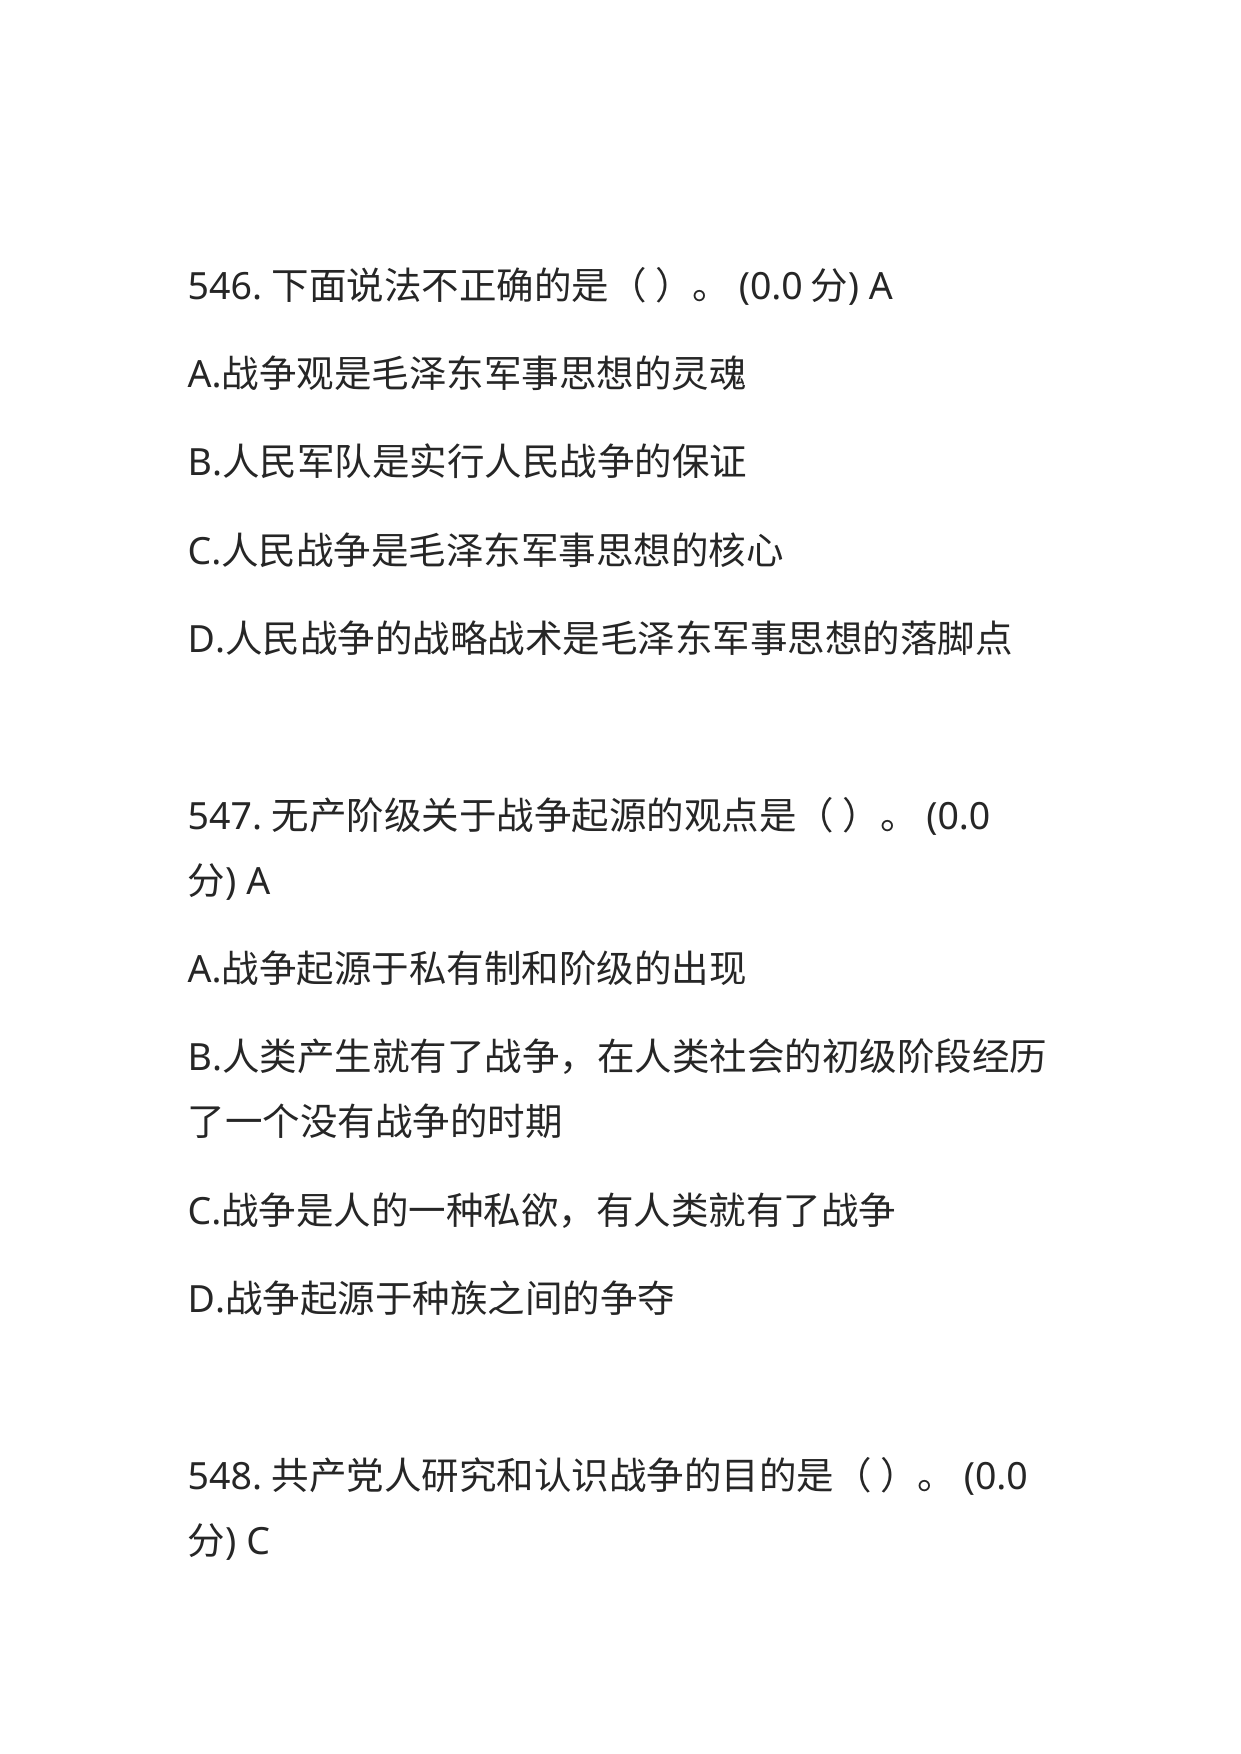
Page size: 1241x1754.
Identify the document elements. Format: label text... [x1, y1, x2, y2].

text D.人民战争的战略战术是毛泽东军事思想的落脚点 [187, 604, 1053, 669]
text A.战争起源于私有制和阶级的出现 [187, 934, 1053, 999]
text 547. 无产阶级关于战争起源的观点是（ ）。 (0.0分) A [187, 780, 1053, 910]
text B.人民军队是实行人民战争的保证 [187, 427, 1053, 492]
text A.战争观是毛泽东军事思想的灵魂 [187, 339, 1053, 404]
text 548. 共产党人研究和认识战争的目的是（ ）。 (0.0分) C [187, 1440, 1053, 1570]
text 546. 下面说法不正确的是（ ）。 (0.0分) A [187, 250, 1053, 315]
text D.战争起源于种族之间的争夺 [187, 1264, 1053, 1329]
text C.人民战争是毛泽东军事思想的核心 [187, 515, 1053, 580]
text B.人类产生就有了战争，在人类社会的初级阶段经历了一个没有战争的时期 [187, 1022, 1053, 1152]
text C.战争是人的一种私欲，有人类就有了战争 [187, 1175, 1053, 1240]
